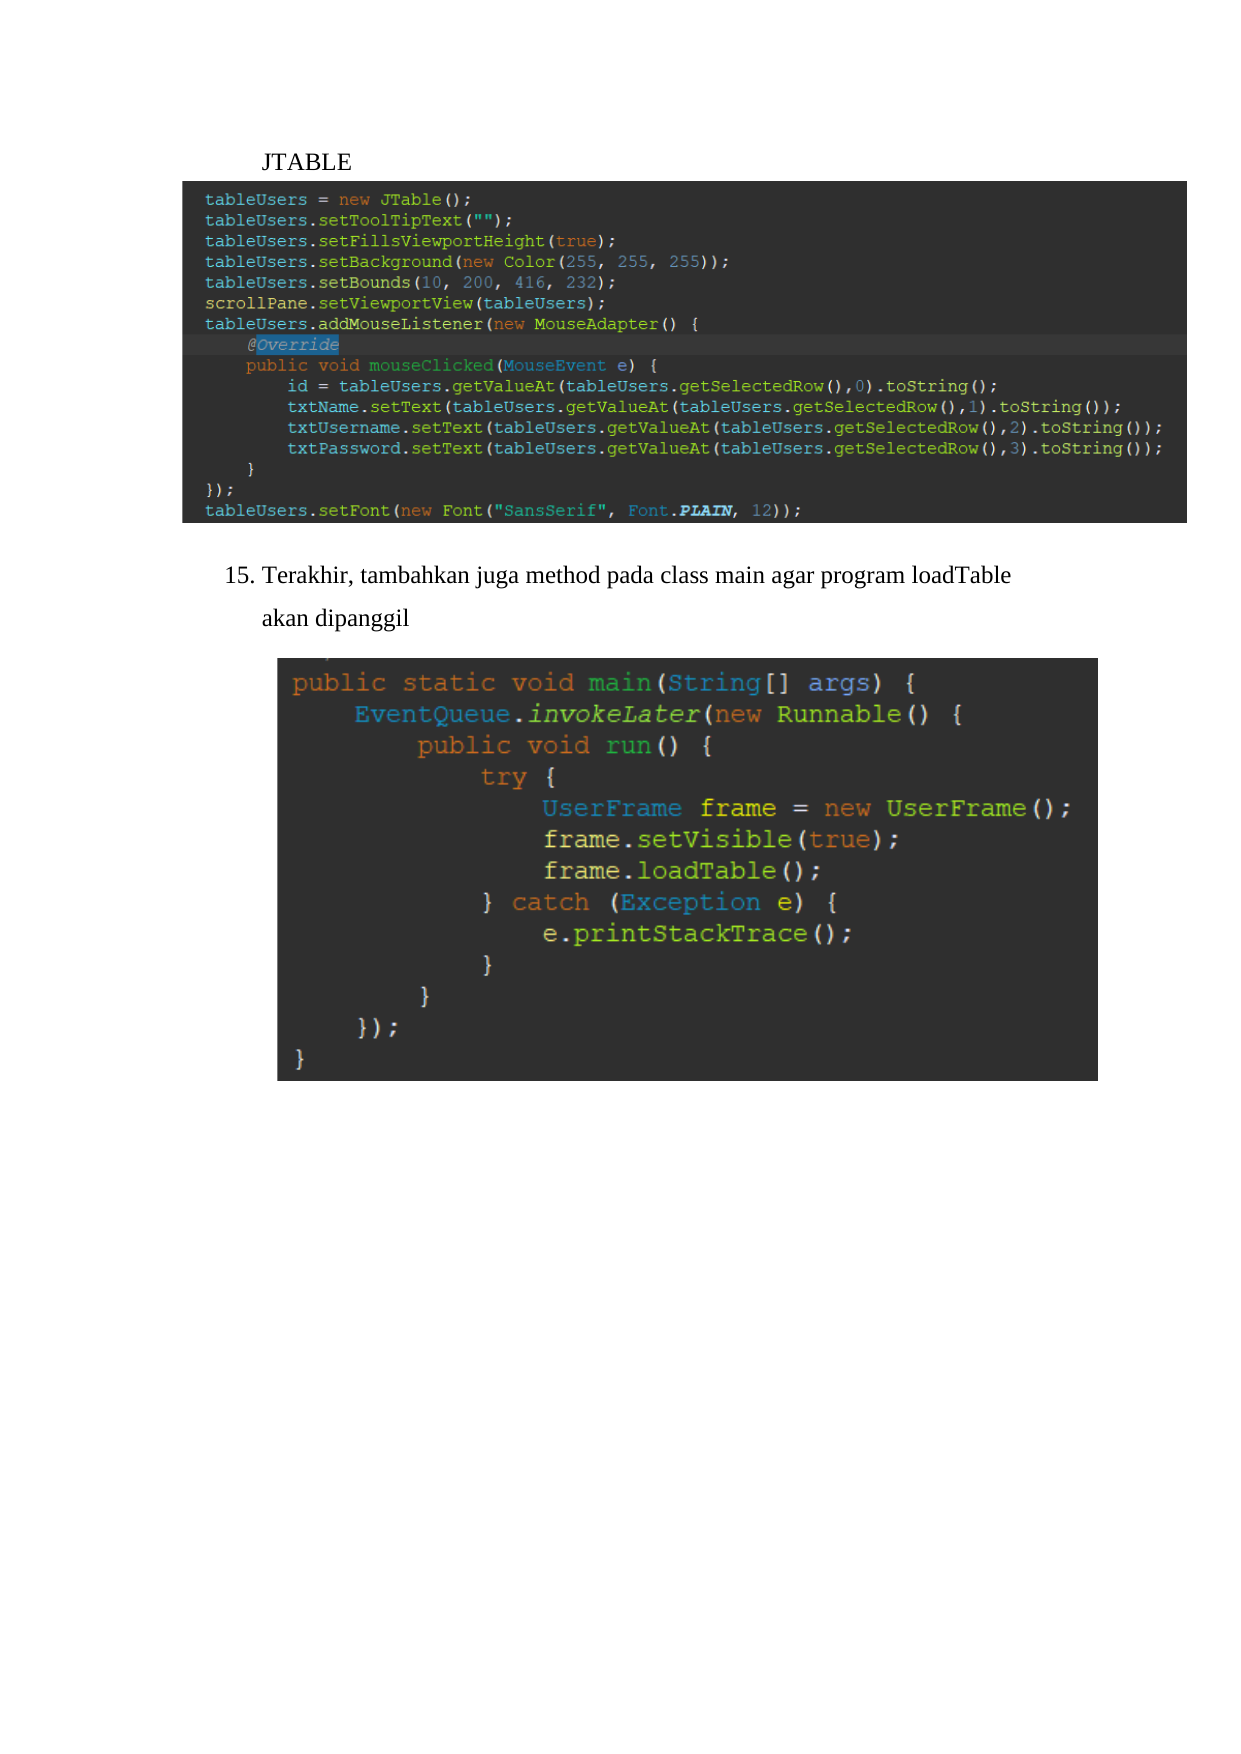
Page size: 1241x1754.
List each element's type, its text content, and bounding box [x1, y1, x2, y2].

text JTABLE [262, 147, 1201, 176]
picture [277, 658, 1098, 1081]
picture [182, 181, 1187, 523]
list Terakhir, tambahkan juga method pada class main agar program loadTable akan dipanggil [224, 560, 1064, 632]
